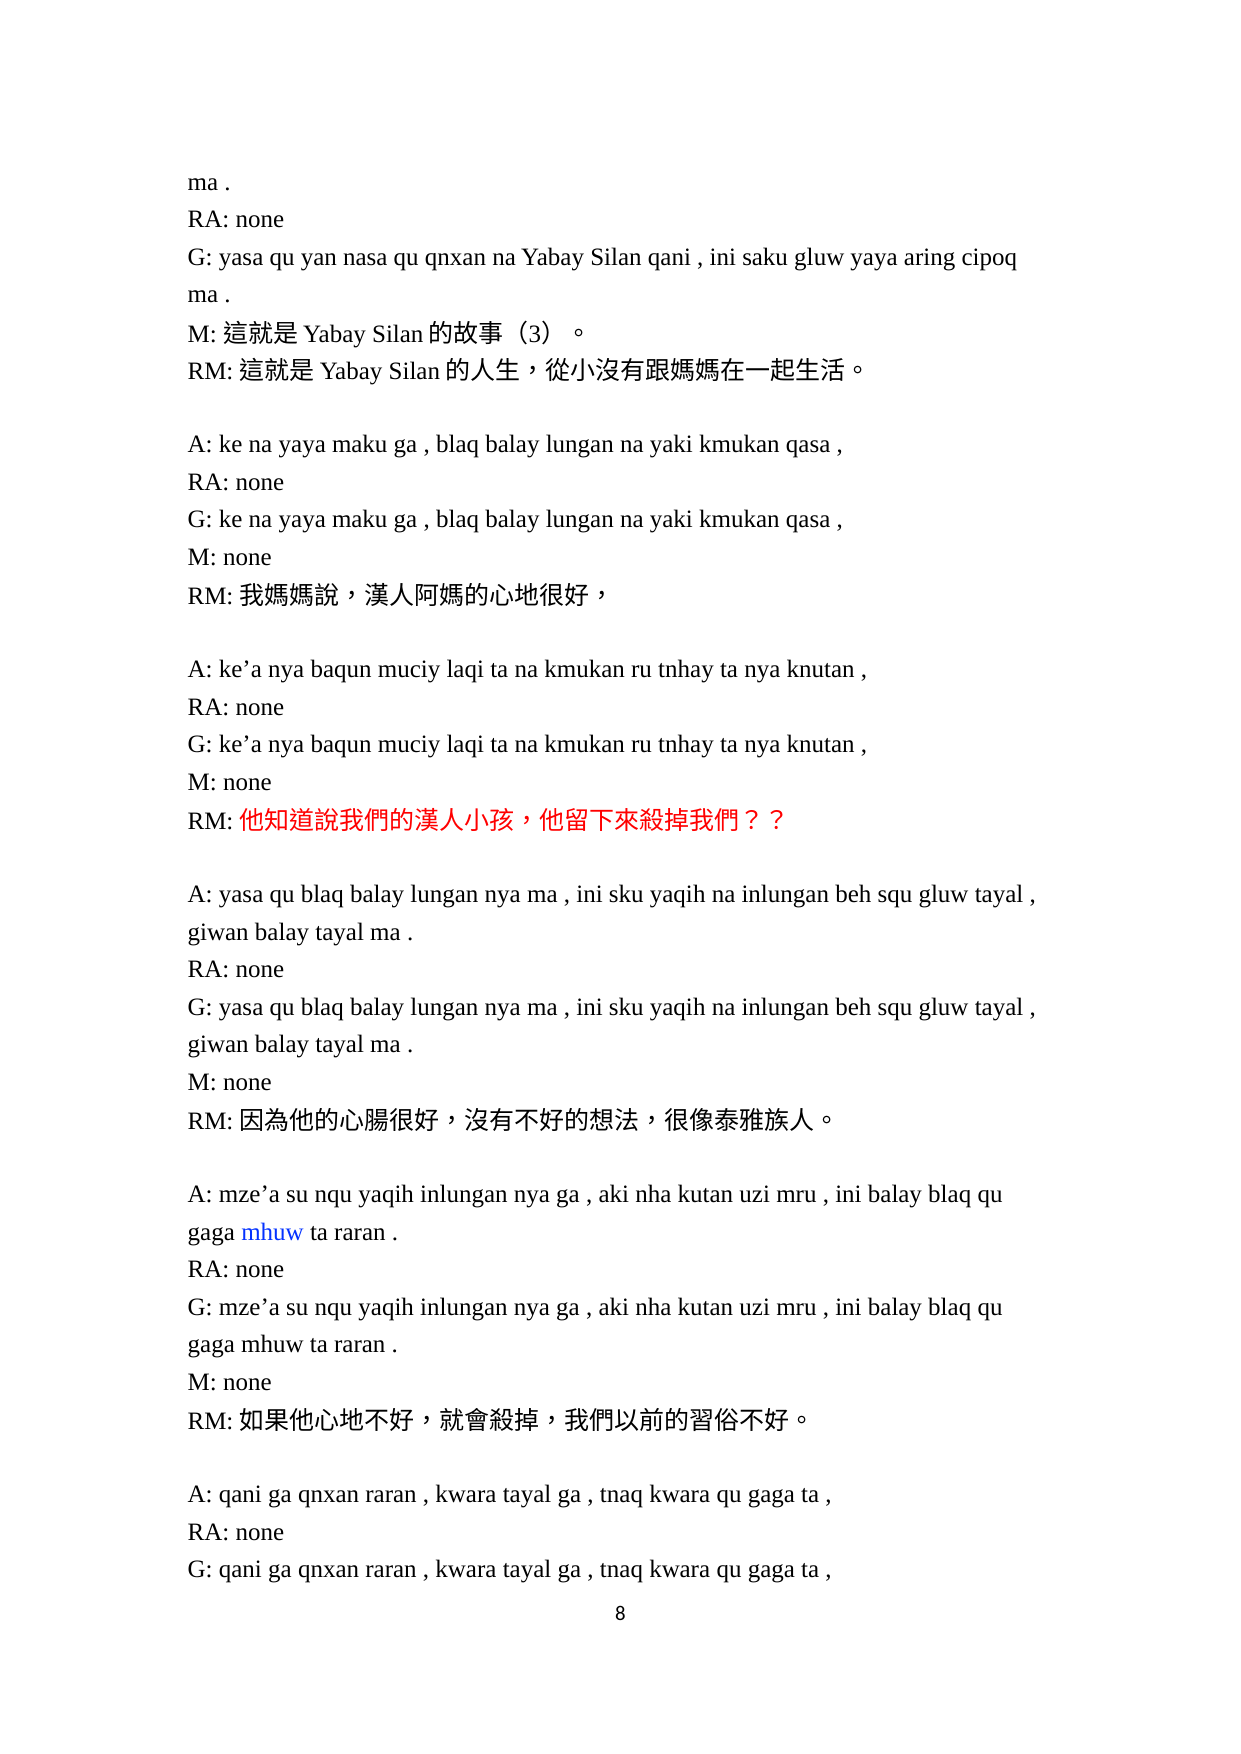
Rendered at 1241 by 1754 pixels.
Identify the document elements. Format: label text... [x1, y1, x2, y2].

text M: none [187, 1362, 1053, 1400]
text RA: none [187, 462, 1053, 500]
text A: yasa qu yan nasa qu qnxan na Yabay Silan qani , ini saku gluw yaya aring cipoq ma . [187, 162, 1053, 200]
text RM: 我媽媽說，漢人阿媽的心地很好， [187, 575, 1053, 612]
text M: 這就是Yabay Silan的故事（3）。 [187, 312, 1053, 350]
text RM: 因為他的心腸很好，沒有不好的想法，很像泰雅族人。 [187, 1100, 1053, 1137]
text M: none [187, 1062, 1053, 1100]
text RM: 這就是Yabay Silan的人生，從小沒有跟媽媽在一起生活。 [187, 350, 1053, 387]
text A: qani ga qnxan raran , kwara tayal ga , tnaq kwara qu gaga ta , [187, 1475, 1053, 1512]
text RM: 如果他心地不好，就會殺掉，我們以前的習俗不好。 [187, 1400, 1053, 1437]
text A: ke’a nya baqun muciy laqi ta na kmukan ru tnhay ta nya knutan , [187, 650, 1053, 687]
text RA: none [187, 1250, 1053, 1287]
text RM: 他知道說我們的漢人小孩，他留下來殺掉我們？？ [187, 800, 1053, 837]
text G: ke na yaya maku ga , blaq balay lungan na yaki kmukan qasa , [187, 500, 1053, 537]
text G: mze’a su nqu yaqih inlungan nya ga , aki nha kutan uzi mru , ini balay blaq qu gaga mhuw ta raran . [187, 1287, 1053, 1362]
text A: yasa qu blaq balay lungan nya ma , ini sku yaqih na inlungan beh squ gluw tayal , giwan balay tayal ma . [187, 875, 1053, 950]
text M: none [187, 537, 1053, 575]
text M: none [187, 762, 1053, 800]
text RA: none [187, 950, 1053, 987]
text A: ke na yaya maku ga , blaq balay lungan na yaki kmukan qasa , [187, 425, 1053, 462]
text RA: none [187, 1512, 1053, 1550]
text RA: none [187, 687, 1053, 725]
text G: qani ga qnxan raran , kwara tayal ga , tnaq kwara qu gaga ta , [187, 1550, 1053, 1587]
text G: ke’a nya baqun muciy laqi ta na kmukan ru tnhay ta nya knutan , [187, 725, 1053, 762]
text RA: none [187, 200, 1053, 237]
text A: mze’a su nqu yaqih inlungan nya ga , aki nha kutan uzi mru , ini balay blaq qu gaga mhuw ta raran . [187, 1175, 1053, 1250]
text G: yasa qu yan nasa qu qnxan na Yabay Silan qani , ini saku gluw yaya aring cipoq ma . [187, 237, 1053, 312]
text G: yasa qu blaq balay lungan nya ma , ini sku yaqih na inlungan beh squ gluw tayal , giwan balay tayal ma . [187, 987, 1053, 1062]
